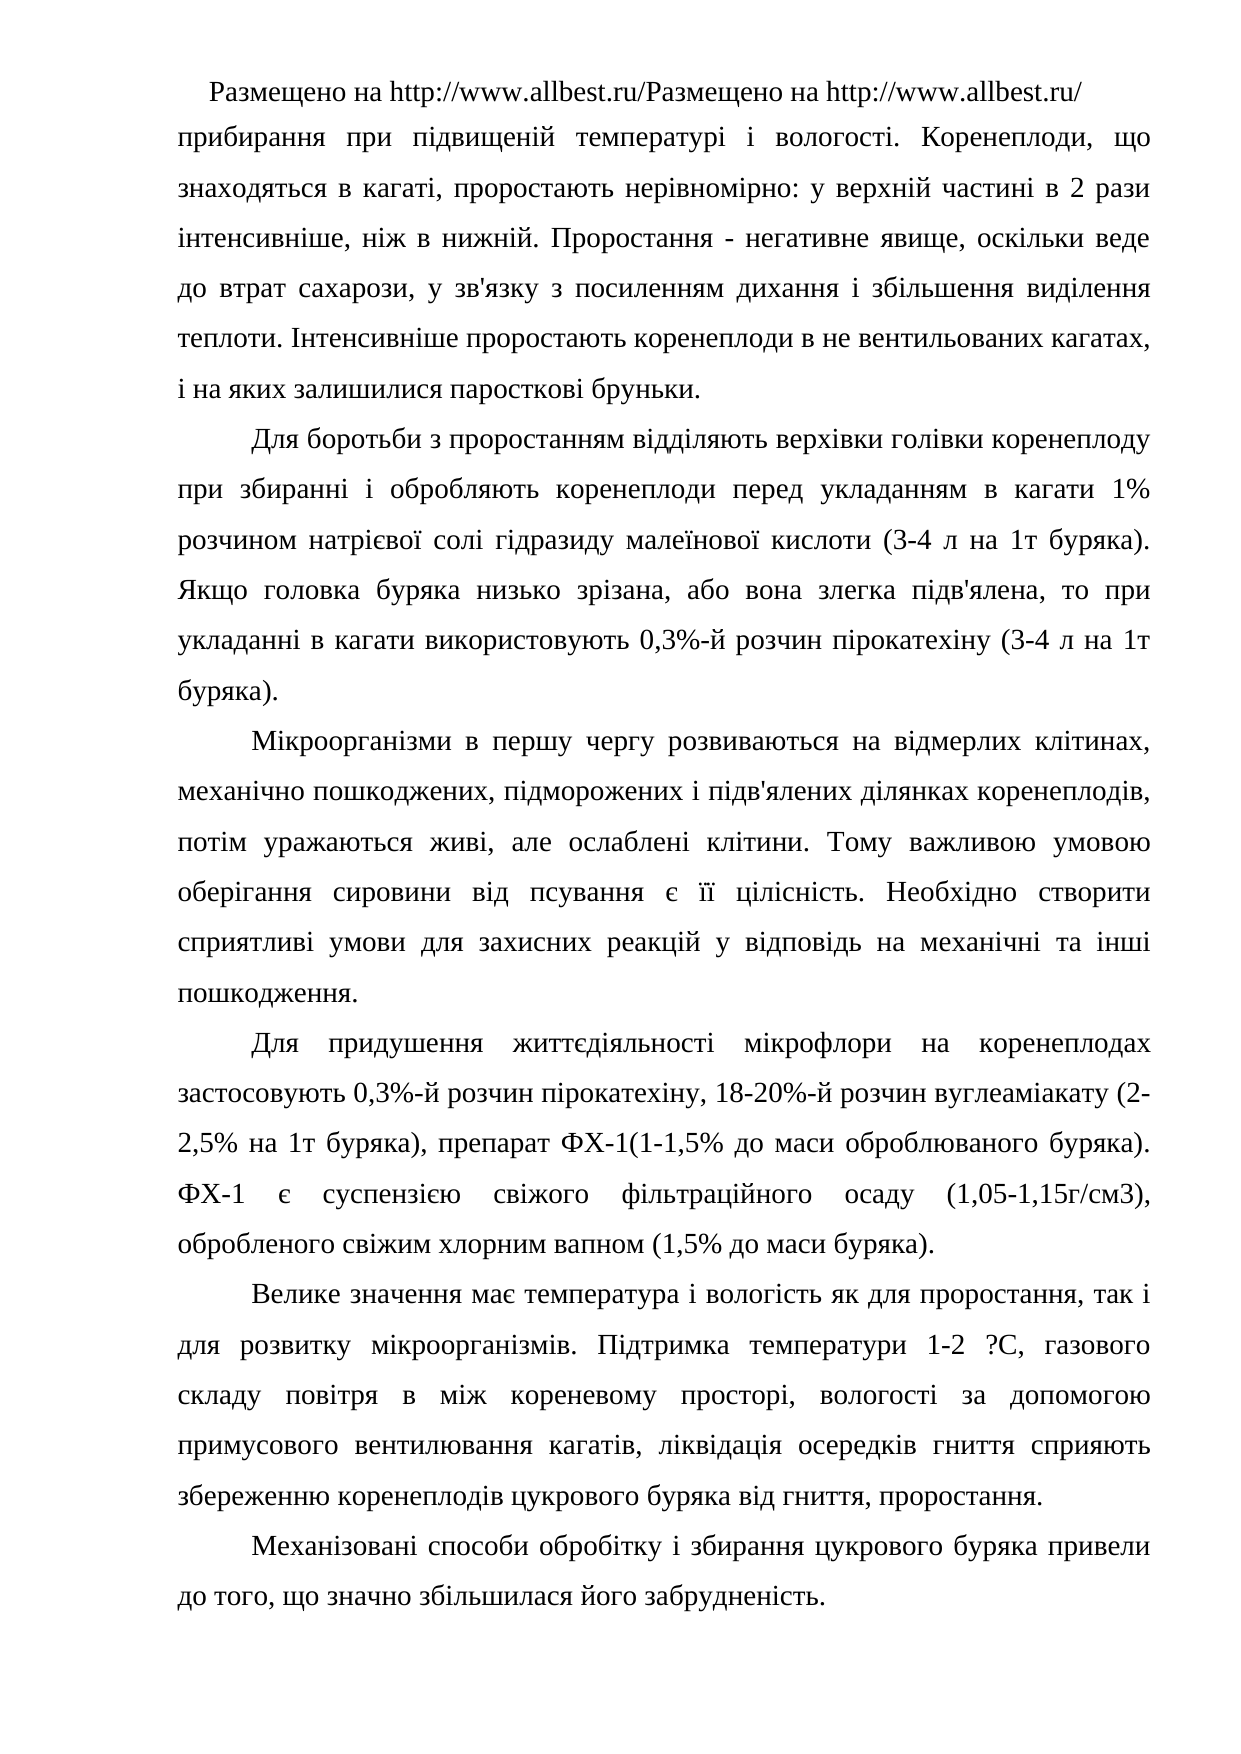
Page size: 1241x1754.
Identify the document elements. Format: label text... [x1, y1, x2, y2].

text Для боротьби з проростанням відділяють верхівки голівки коренеплоду при збиранні і обробляють коренеплоди перед укладанням в кагати 1% розчином натрієвої солі гідразиду малеїнової кислоти (3-4 л на 1т буряка). Якщо головка буряка низько зрізана, або вона злегка підв'ялена, то при укладанні в кагати використовують 0,3%-й розчин пірокатехіну (3-4 л на 1т буряка). [177, 421, 1152, 706]
text Велике значення має температура і вологість як для проростання, так і для розвитку мікроорганізмів. Підтримка температури 1-2 ?С, газового складу повітря в між кореневому просторі, вологості за допомогою примусового вентилювання кагатів, ліквідація осередків гниття сприяють збереженню коренеплодів цукрового буряка від гниття, проростання. [177, 1277, 1152, 1511]
text Механізовані способи обробітку і збирання цукрового буряка привели до того, що значно збільшилася його забрудненість. [177, 1528, 1152, 1612]
text Мікроорганізми в першу чергу розвиваються на відмерлих клітинах, механічно пошкоджених, підморожених і підв'ялених ділянках коренеплодів, потім уражаються живі, але ослаблені клітини. Тому важливою умовою оберігання сировини від псування є її цілісність. Необхідно створити сприятливі умови для захисних реакцій у відповідь на механічні та інші пошкодження. [177, 723, 1152, 1008]
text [177, 119, 1152, 404]
text Для придушення життєдіяльності мікрофлори на коренеплодах застосовують 0,3%-й розчин пірокатехіну, 18-20%-й розчин вуглеаміакату (2-2,5% на 1т буряка), препарат ФХ-1(1-1,5% до маси оброблюваного буряка). ФХ-1 є суспензією свіжого фільтраційного осаду (1,05-1,15г/см3), обробленого свіжим хлорним вапном (1,5% до маси буряка). [177, 1025, 1152, 1260]
